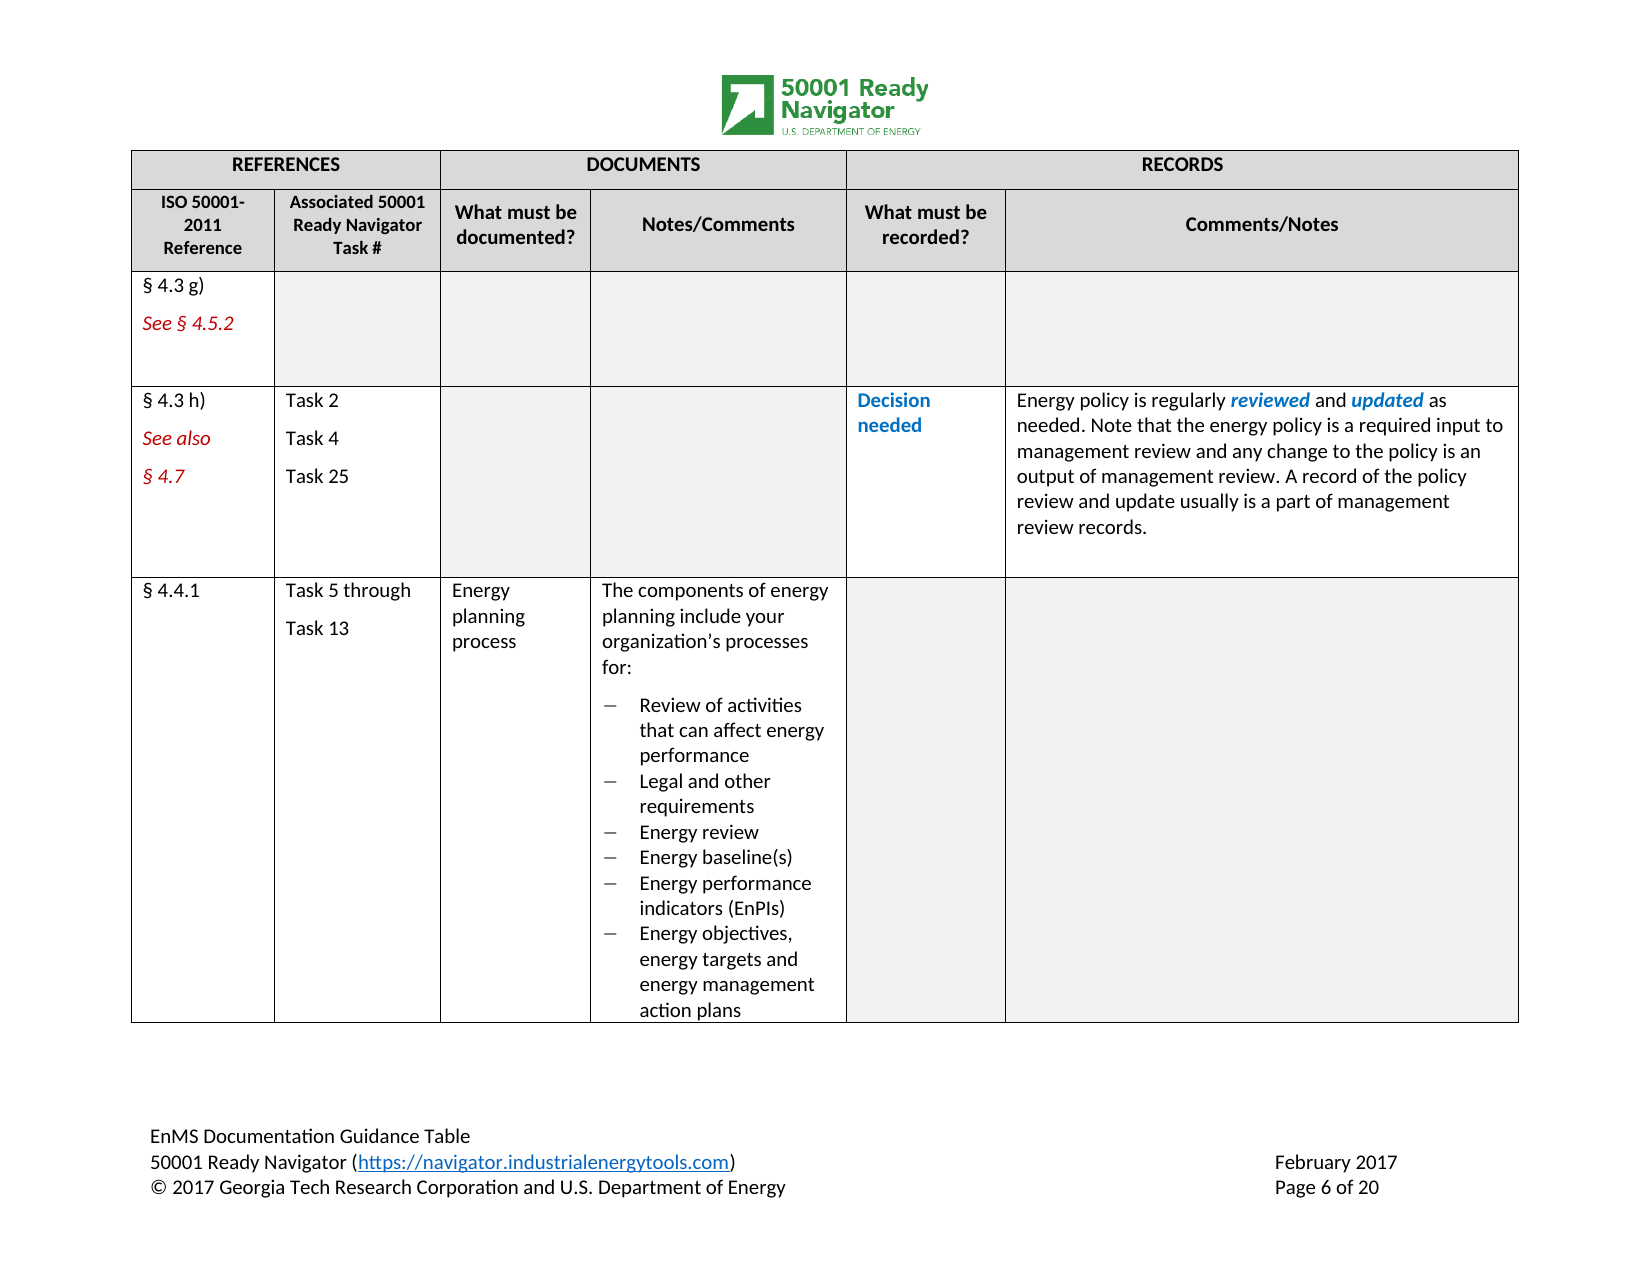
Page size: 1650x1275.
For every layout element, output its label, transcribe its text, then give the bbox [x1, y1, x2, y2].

table_header REFERENCES [132, 151, 440, 189]
table_header DOCUMENTS [441, 151, 846, 189]
table_cell Energy policy is regularly reviewed and updated as needed. Note that the energy policy is a required input to management review and any change to the policy is an output of management review. A record of the policy review and update usually is a part of management review records. [1006, 387, 1518, 577]
table_cell § 4.4.1 [132, 578, 274, 1022]
table_cell § 4.3 h) See also § 4.7 [132, 387, 274, 577]
table_cell Comments/Notes [1006, 190, 1518, 271]
table_cell [591, 387, 846, 577]
table_cell [1006, 272, 1518, 386]
table_cell § 4.3 g) See § 4.5.2 [132, 272, 274, 386]
table_cell ISO 50001-2011 Reference [132, 190, 274, 271]
table_cell [847, 578, 1005, 1022]
table_cell [441, 387, 590, 577]
table_cell [591, 272, 846, 386]
picture [721, 75, 929, 135]
table_cell [847, 272, 1005, 386]
table_cell Decision needed [847, 387, 1005, 577]
table_cell Energy planning process [441, 578, 590, 1022]
table_cell Notes/Comments [591, 190, 846, 271]
table_cell [275, 272, 440, 386]
table_cell Task 5 through Task 13 [275, 578, 440, 1022]
table_header RECORDS [847, 151, 1518, 189]
table_cell Task 2 Task 4 Task 25 [275, 387, 440, 577]
table_cell Associated 50001 Ready Navigator Task # [275, 190, 440, 271]
table_cell [1006, 578, 1518, 1022]
table_cell What must be documented? [441, 190, 590, 271]
table_cell The components of energy planning include your organization’s processes for: Review of activities that can affect energy performance Legal and other requirements Energy review Energy baseline(s) Energy performance indicators (EnPIs) Energy objectives, energy targets and energy management action plans [591, 578, 846, 1022]
table_cell [441, 272, 590, 386]
table_cell What must be recorded? [847, 190, 1005, 271]
